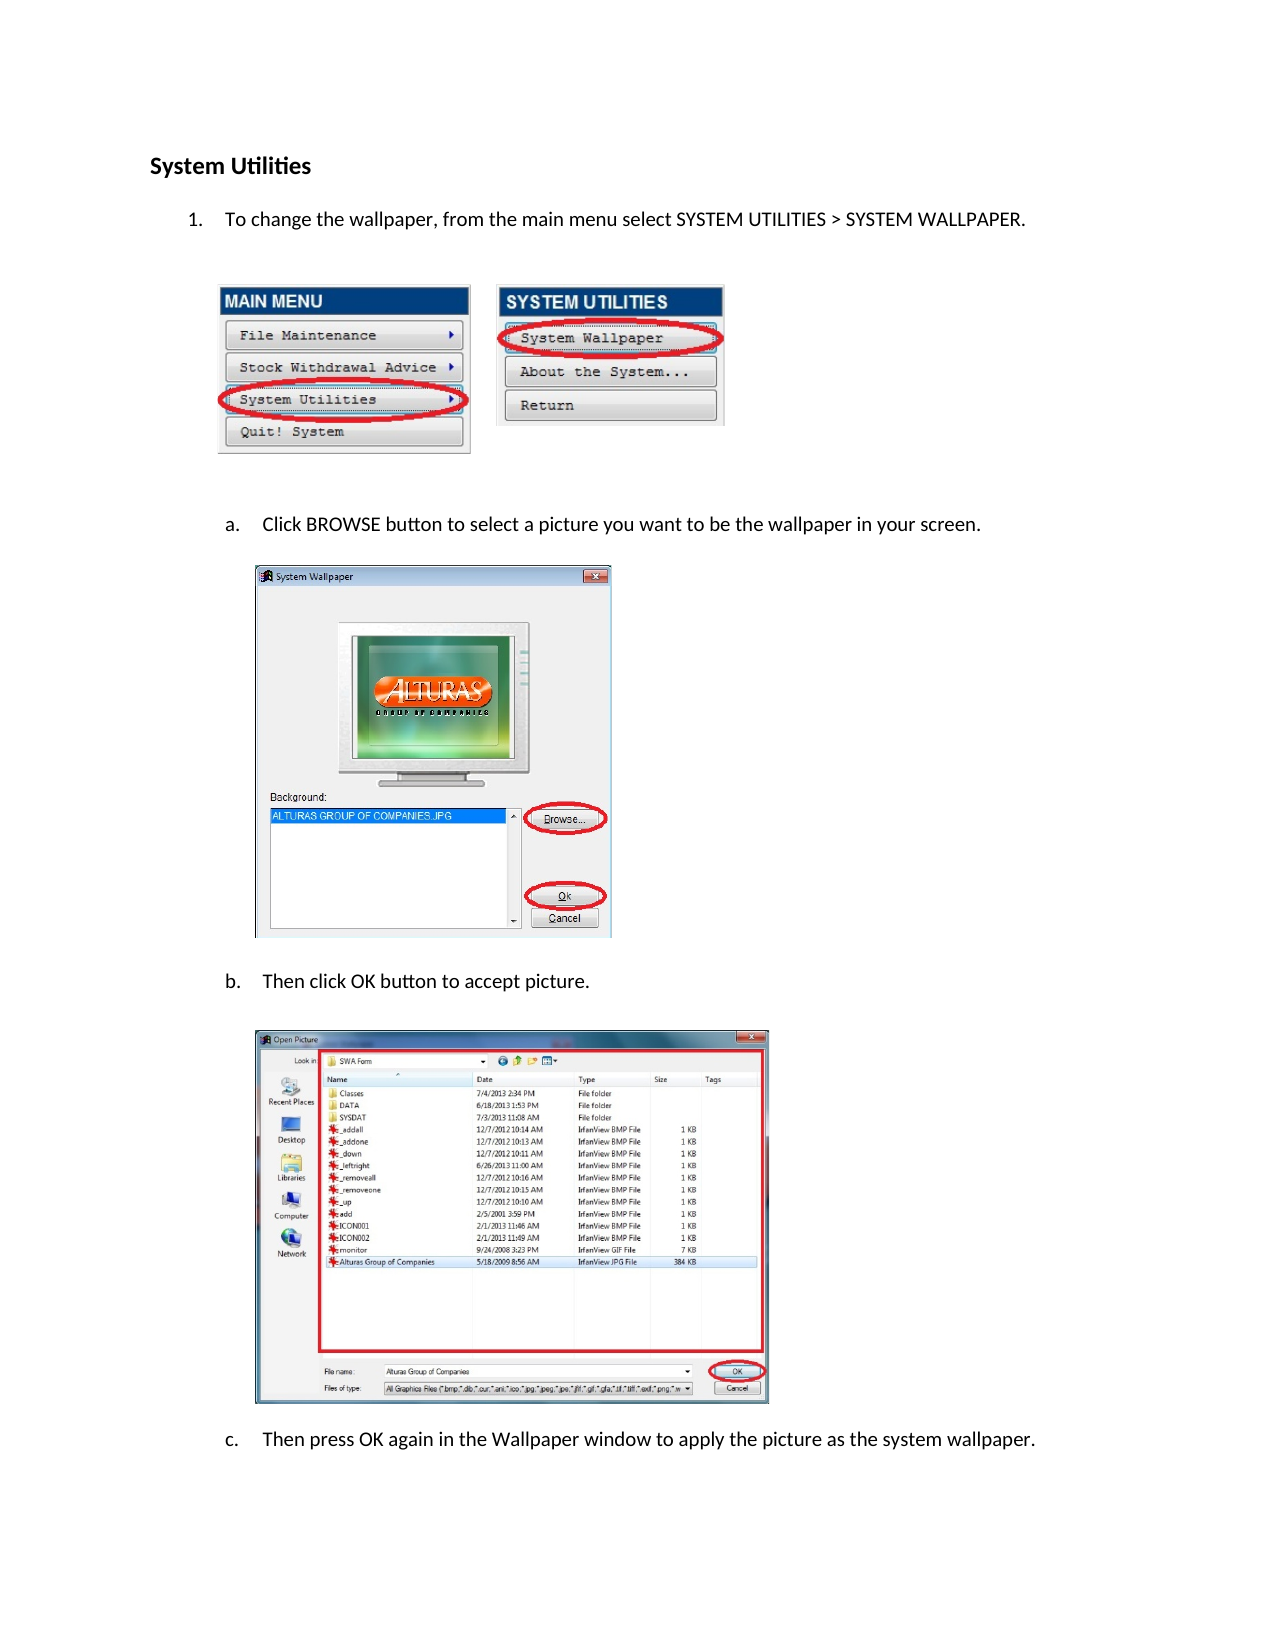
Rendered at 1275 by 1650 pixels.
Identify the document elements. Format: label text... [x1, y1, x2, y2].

list To change the wallpaper, from the main menu select SYSTEM UTILITIES > SYSTEM WALLPAPER. [187, 206, 1200, 231]
list Click BROWSE button to select a picture you want to be the wallpaper in your screen. [225, 511, 1200, 536]
text System Utilities [150, 150, 1200, 181]
picture [255, 1030, 770, 1402]
picture [496, 284, 724, 424]
picture [255, 565, 612, 937]
list Then click OK button to accept picture. [225, 968, 1200, 994]
list Then press OK again in the Wallpaper window to apply the picture as the system wallpaper. [225, 1426, 1200, 1451]
picture [217, 284, 471, 453]
